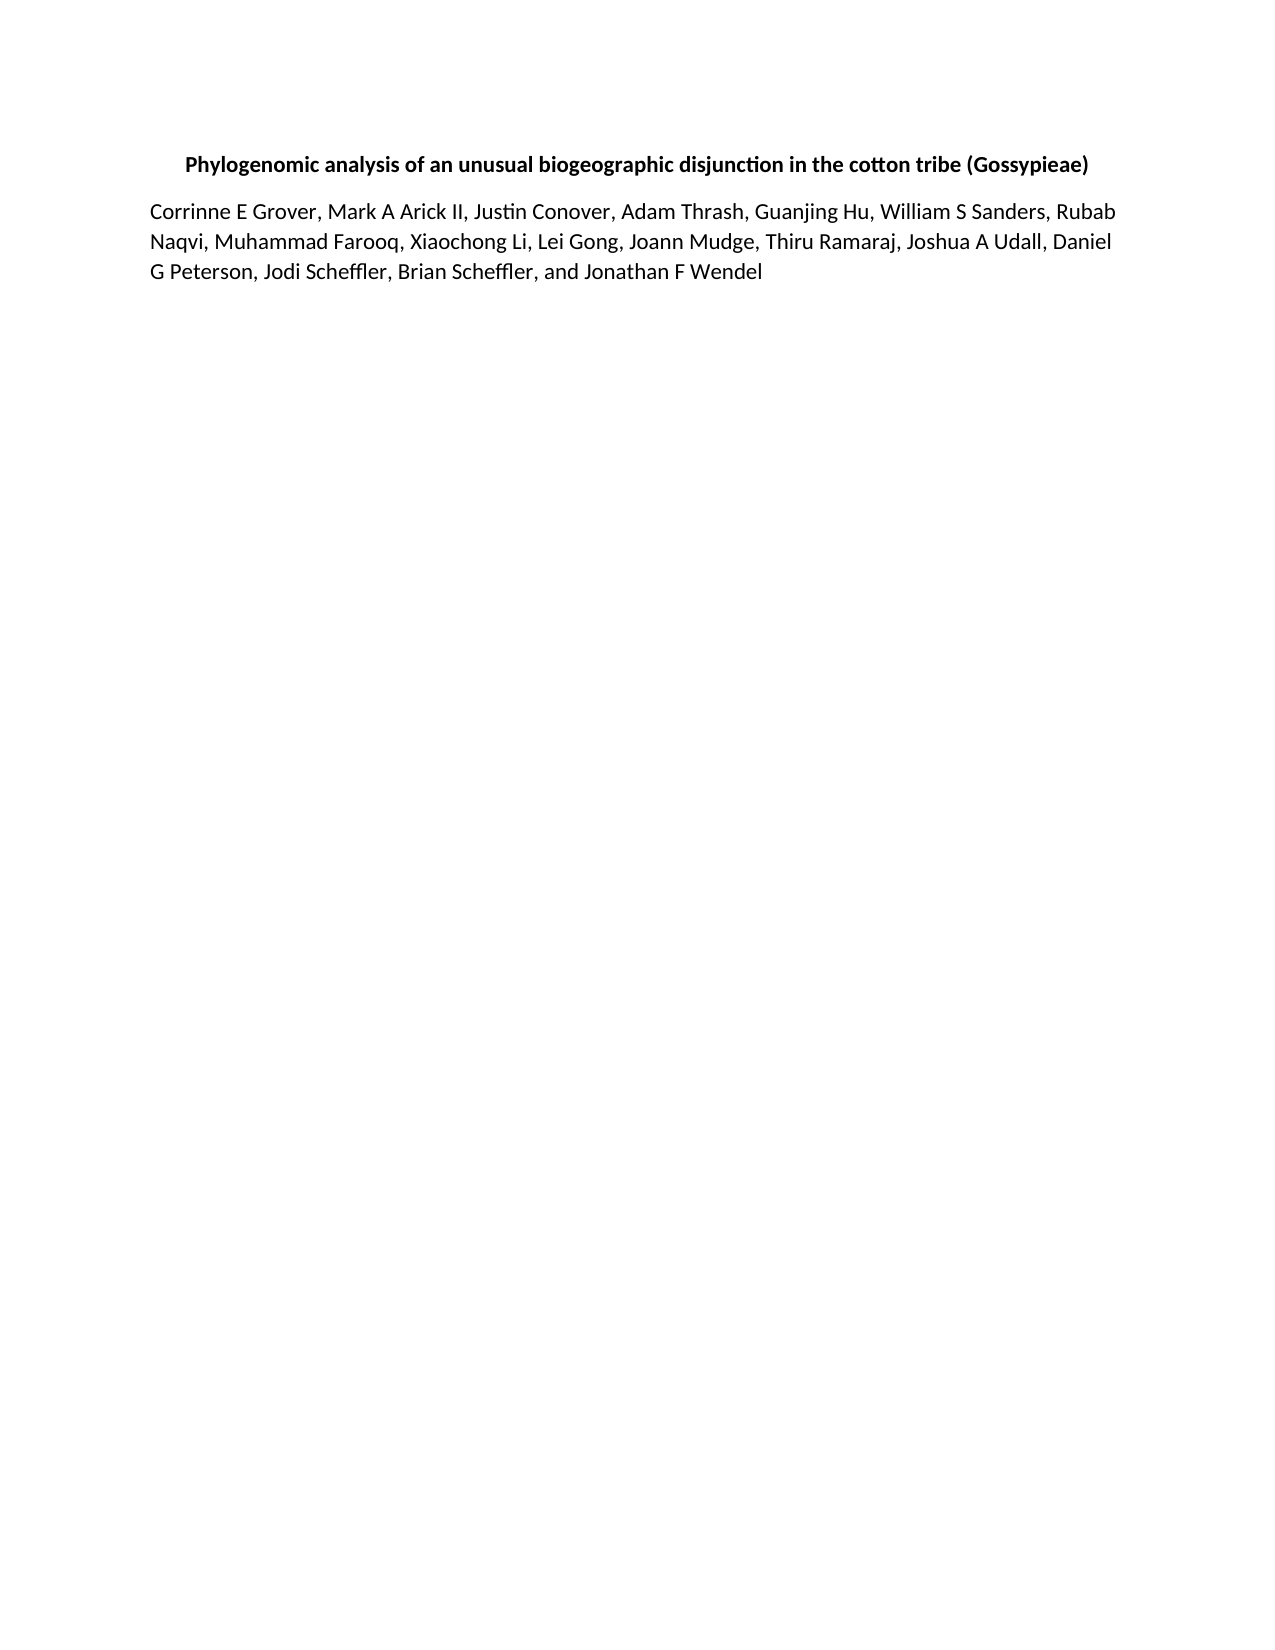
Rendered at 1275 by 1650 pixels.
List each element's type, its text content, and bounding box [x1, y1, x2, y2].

text Phylogenomic analysis of an unusual biogeographic disjunction in the cotton tribe (Gossypieae) [150, 150, 1125, 178]
text Corrinne E Grover, Mark A Arick II, Justin Conover, Adam Thrash, Guanjing Hu, William S Sanders, Rubab Naqvi, Muhammad Farooq, Xiaochong Li, Lei Gong, Joann Mudge, Thiru Ramaraj, Joshua A Udall, Daniel G Peterson, Jodi Scheffler, Brian Scheffler, and Jonathan F Wendel [150, 197, 1125, 285]
